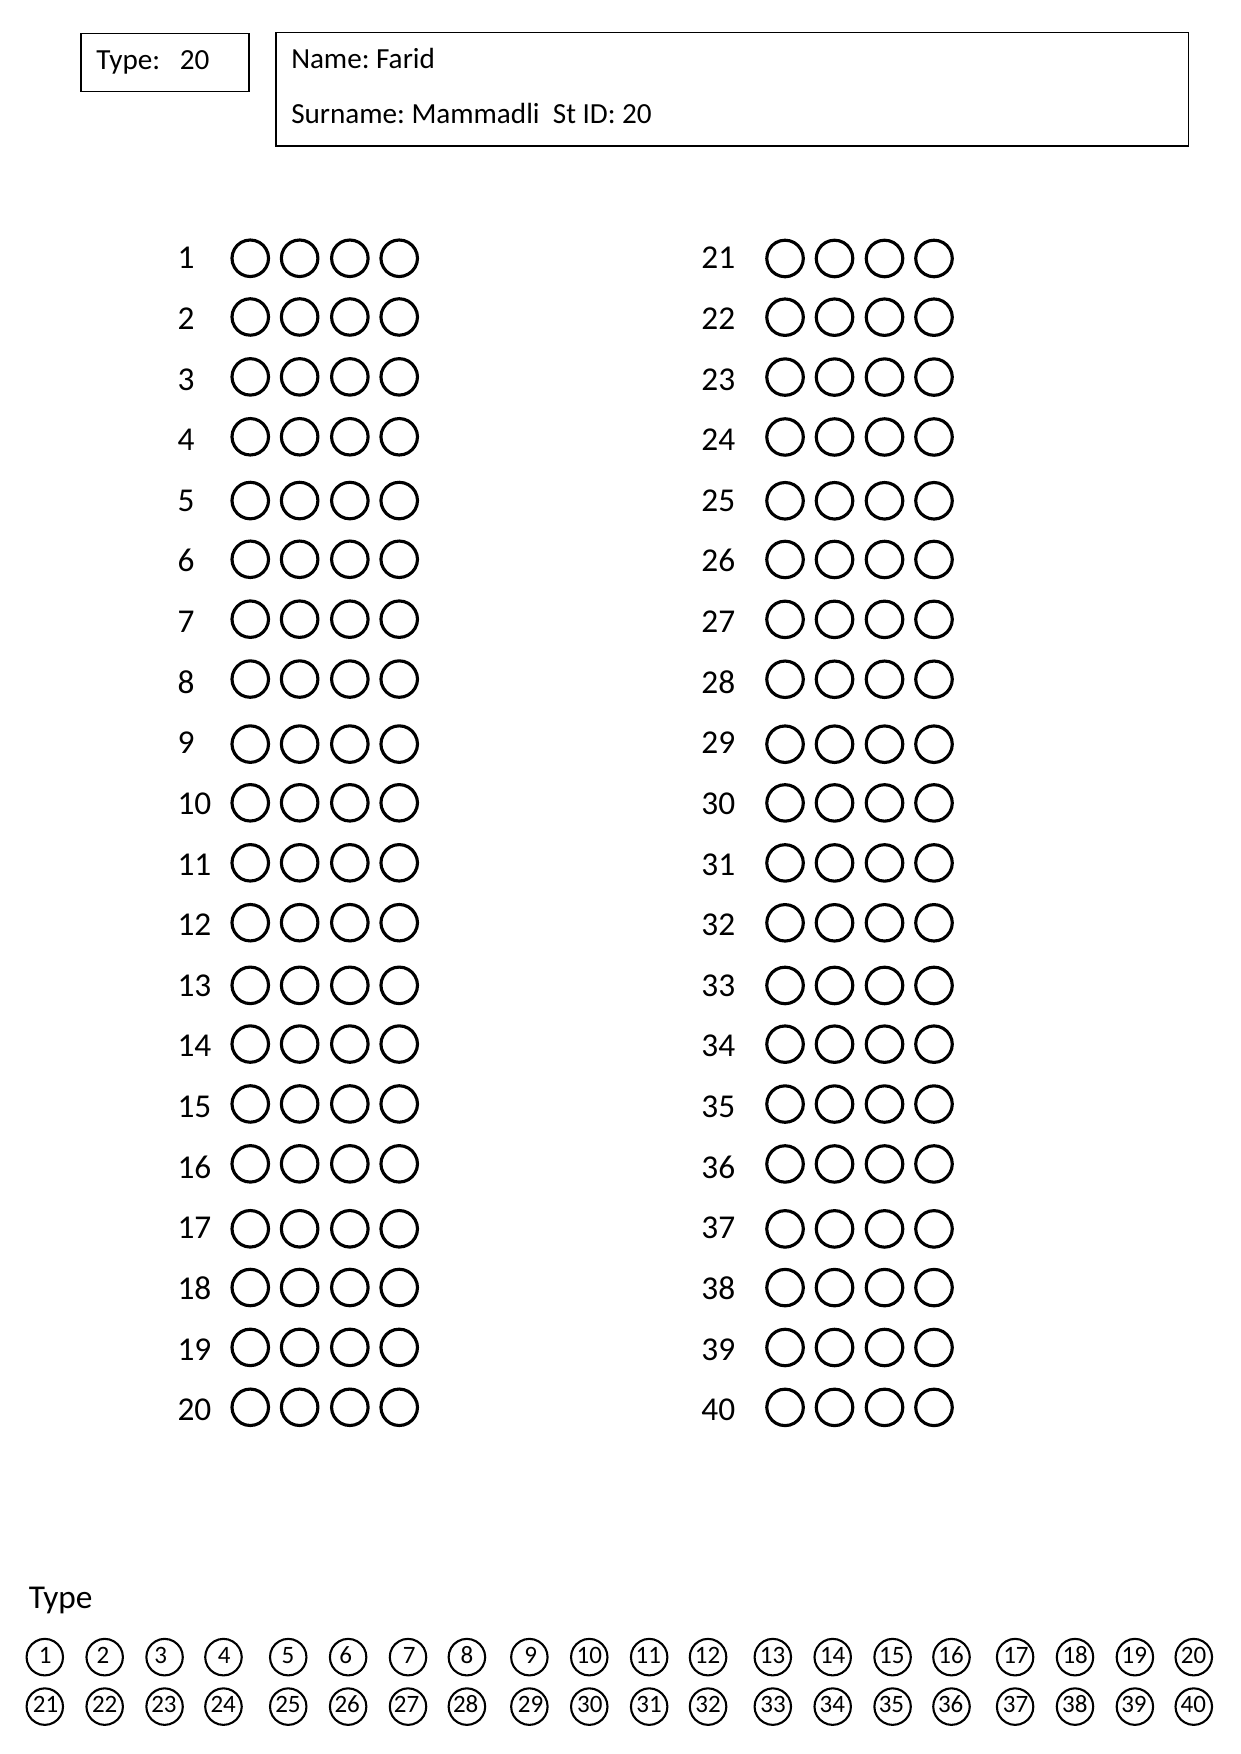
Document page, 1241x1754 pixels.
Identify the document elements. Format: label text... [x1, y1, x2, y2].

text 18 [253, 1267, 297, 1308]
text 34 [701, 1024, 1152, 1065]
text 26 [788, 539, 832, 580]
text 19 [302, 1327, 348, 1368]
text 26 [937, 539, 1152, 580]
text 21 [701, 236, 1152, 277]
text 26 [887, 539, 931, 580]
text 3 [177, 357, 627, 398]
text 38 [868, 1272, 901, 1304]
text 38 [769, 1272, 801, 1304]
text 18 [234, 1271, 266, 1304]
text 33 [701, 964, 1152, 1004]
text 39 [769, 1331, 801, 1364]
text 39 [818, 1331, 851, 1364]
text 19 [234, 1331, 266, 1363]
text 18 [402, 1267, 627, 1308]
text 26 [837, 539, 882, 580]
text 39 [887, 1327, 931, 1368]
text 6 [351, 539, 398, 580]
text 2 [177, 297, 627, 338]
text 8 [177, 661, 627, 701]
text 39 [788, 1327, 832, 1368]
text 6 [383, 543, 415, 575]
text 19 [252, 1327, 298, 1368]
text 26 [818, 543, 851, 576]
text 18 [177, 1267, 247, 1308]
text 15 [177, 1085, 627, 1126]
text 26 [769, 543, 801, 576]
text 38 [818, 1272, 851, 1304]
text 18 [334, 1271, 366, 1304]
text 5 [177, 479, 627, 519]
text 26 [701, 539, 782, 580]
text 9 [177, 721, 627, 762]
text 7 [177, 600, 627, 641]
text 26 [868, 543, 901, 576]
text 19 [383, 1331, 415, 1363]
text 6 [400, 539, 627, 580]
text 1 [177, 236, 627, 277]
text 4 [177, 418, 627, 459]
text 37 [701, 1206, 1152, 1247]
text 39 [937, 1327, 1152, 1368]
text 38 [936, 1267, 1152, 1308]
text 11 [177, 842, 627, 883]
text 36 [701, 1146, 1152, 1186]
text 29 [701, 721, 1152, 762]
text 19 [334, 1331, 366, 1363]
text 19 [352, 1327, 397, 1368]
text 39 [837, 1327, 882, 1368]
text 38 [701, 1267, 783, 1308]
text 19 [177, 1327, 248, 1368]
text 40 [701, 1388, 1152, 1429]
text 18 [383, 1271, 415, 1304]
text 17 [177, 1206, 627, 1247]
text 38 [837, 1267, 883, 1308]
text 35 [701, 1085, 1152, 1126]
text 10 [177, 782, 627, 823]
text 22 [701, 297, 1152, 338]
text 38 [918, 1272, 950, 1304]
text 6 [177, 539, 249, 580]
text 18 [353, 1267, 396, 1308]
text 16 [177, 1146, 627, 1186]
text 18 [303, 1267, 347, 1308]
text 26 [918, 543, 950, 576]
text 6 [301, 539, 349, 580]
text 31 [701, 842, 1152, 883]
text 19 [284, 1331, 316, 1363]
text 24 [701, 418, 1152, 459]
text 6 [284, 543, 316, 575]
text 38 [787, 1267, 833, 1308]
text 13 [177, 964, 627, 1004]
text 39 [701, 1327, 782, 1368]
text 23 [701, 357, 1152, 398]
text 20 [177, 1388, 627, 1429]
text 19 [401, 1327, 627, 1368]
text 39 [918, 1331, 950, 1364]
text 6 [234, 543, 266, 575]
text 18 [283, 1271, 316, 1304]
text 28 [701, 661, 1152, 701]
text 12 [177, 903, 627, 944]
text 38 [887, 1267, 932, 1308]
text 32 [701, 903, 1152, 944]
text 39 [868, 1331, 901, 1364]
text 6 [334, 543, 366, 575]
text 25 [701, 479, 1152, 519]
text 14 [177, 1024, 627, 1065]
text 27 [701, 600, 1152, 641]
text 30 [701, 782, 1152, 823]
text 6 [251, 539, 299, 580]
